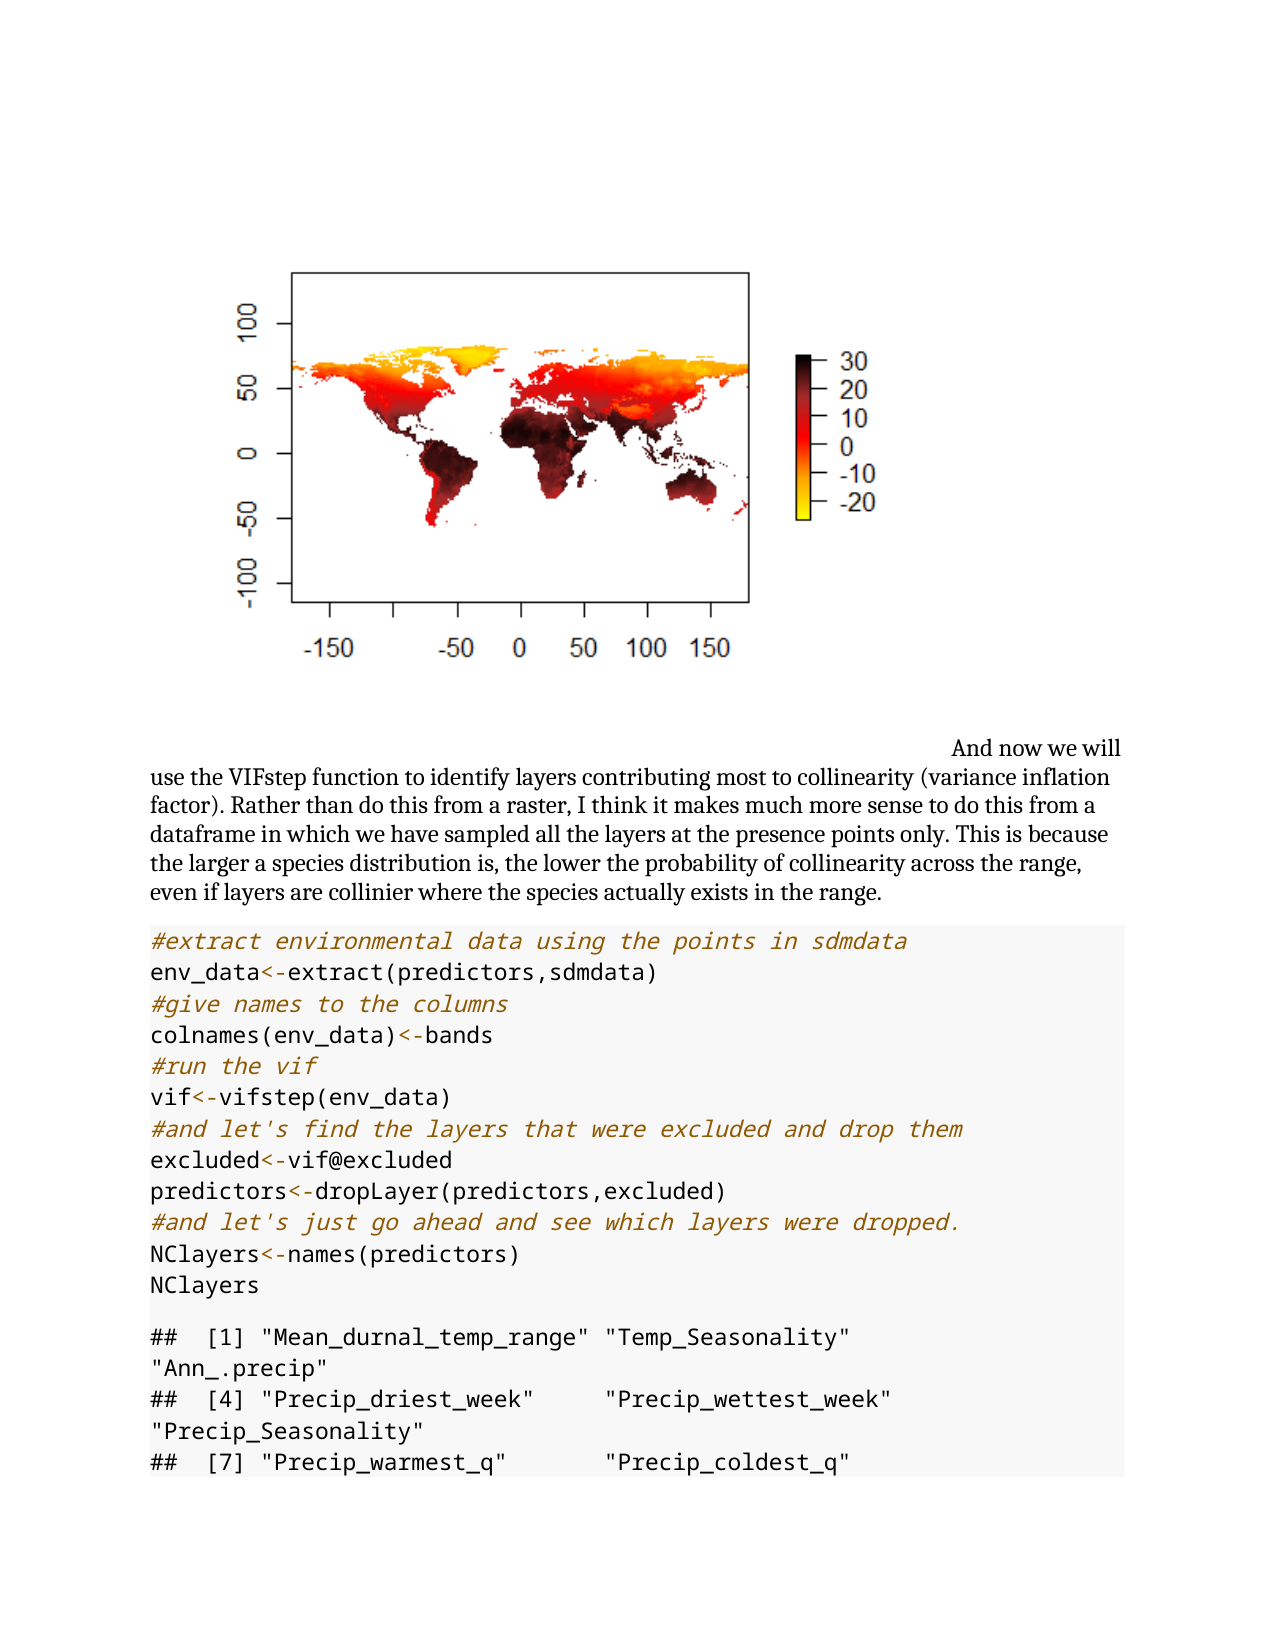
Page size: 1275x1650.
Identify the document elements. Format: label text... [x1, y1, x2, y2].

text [150, 1321, 1125, 1477]
text #extract environmental data using the points in sdmdata env_data<-extract(predictors,sdmdata) #give names to the columns colnames(env_data)<-bands #run the vif vif<-vifstep(env_data) #and let's find the layers that were excluded and drop them excluded<-vif@excluded predictors<-dropLayer(predictors,excluded) #and let's just go ahead and see which layers were dropped. NClayers<-names(predictors) NClayers [260, 925, 1125, 1300]
picture [168, 150, 927, 757]
